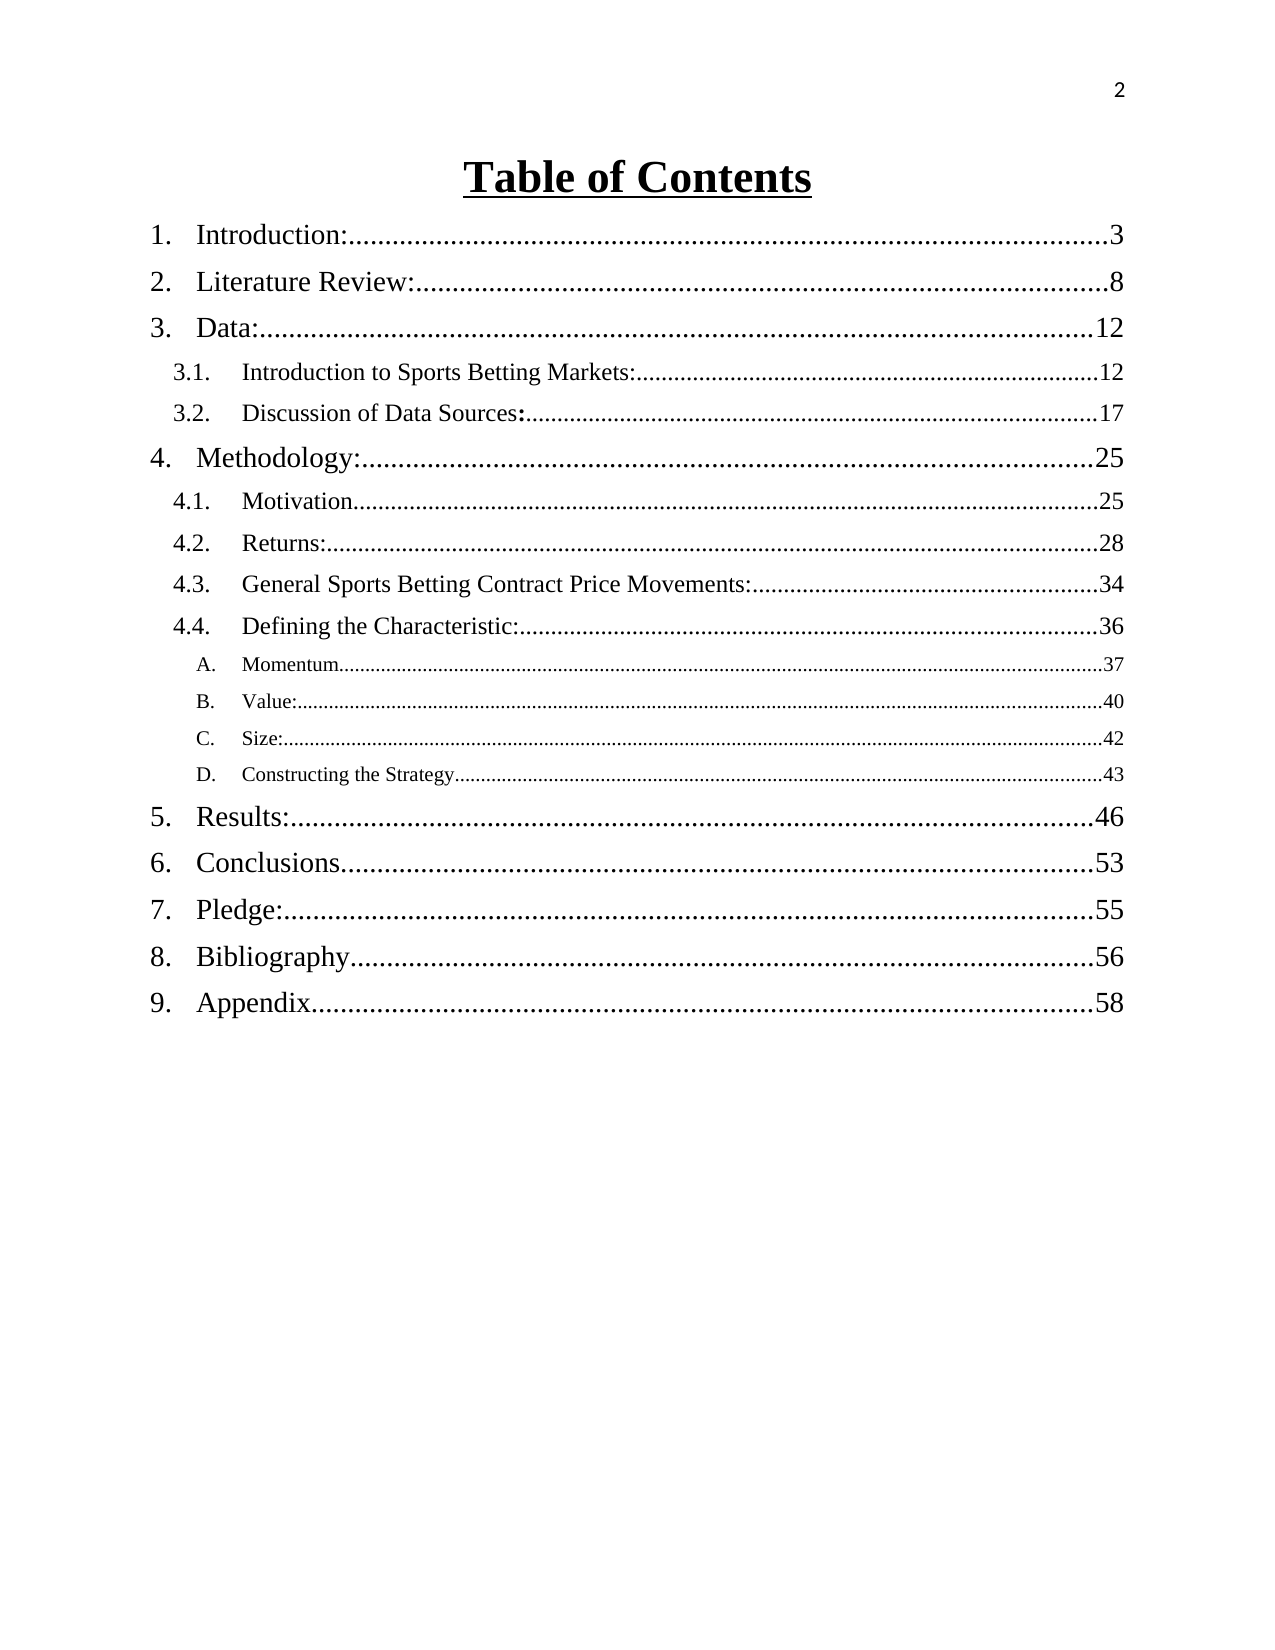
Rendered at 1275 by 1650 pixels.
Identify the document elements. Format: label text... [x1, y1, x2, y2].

text B. Value: 40 [196, 689, 1125, 713]
text 8. Bibliography 56 [150, 939, 1125, 972]
text 7. Pledge: 55 [150, 892, 1125, 926]
text 3. Data: 12 [150, 310, 1125, 344]
text 4.4. Defining the Characteristic: 36 [173, 611, 1125, 639]
text 2. Literature Review: 8 [150, 264, 1125, 297]
text Table of Contents [150, 150, 1125, 203]
text C. Size: 42 [196, 726, 1125, 750]
text 9. Appendix 58 [150, 985, 1125, 1019]
text 4.2. Returns: 28 [173, 528, 1125, 557]
text 1. Introduction: 3 [150, 217, 1125, 251]
text 6. Conclusions 53 [150, 846, 1125, 879]
text 4.3. General Sports Betting Contract Price Movements: 34 [173, 569, 1125, 598]
text 5. Results: 46 [150, 799, 1125, 832]
text 4.1. Motivation 25 [173, 486, 1125, 515]
text 4. Methodology: 25 [150, 440, 1125, 473]
text A. Momentum 37 [196, 652, 1125, 676]
text 3.2. Discussion of Data Sources: 17 [173, 398, 1125, 427]
text 3.1. Introduction to Sports Betting Markets: 12 [173, 357, 1125, 386]
text D. Constructing the Strategy 43 [196, 762, 1125, 786]
